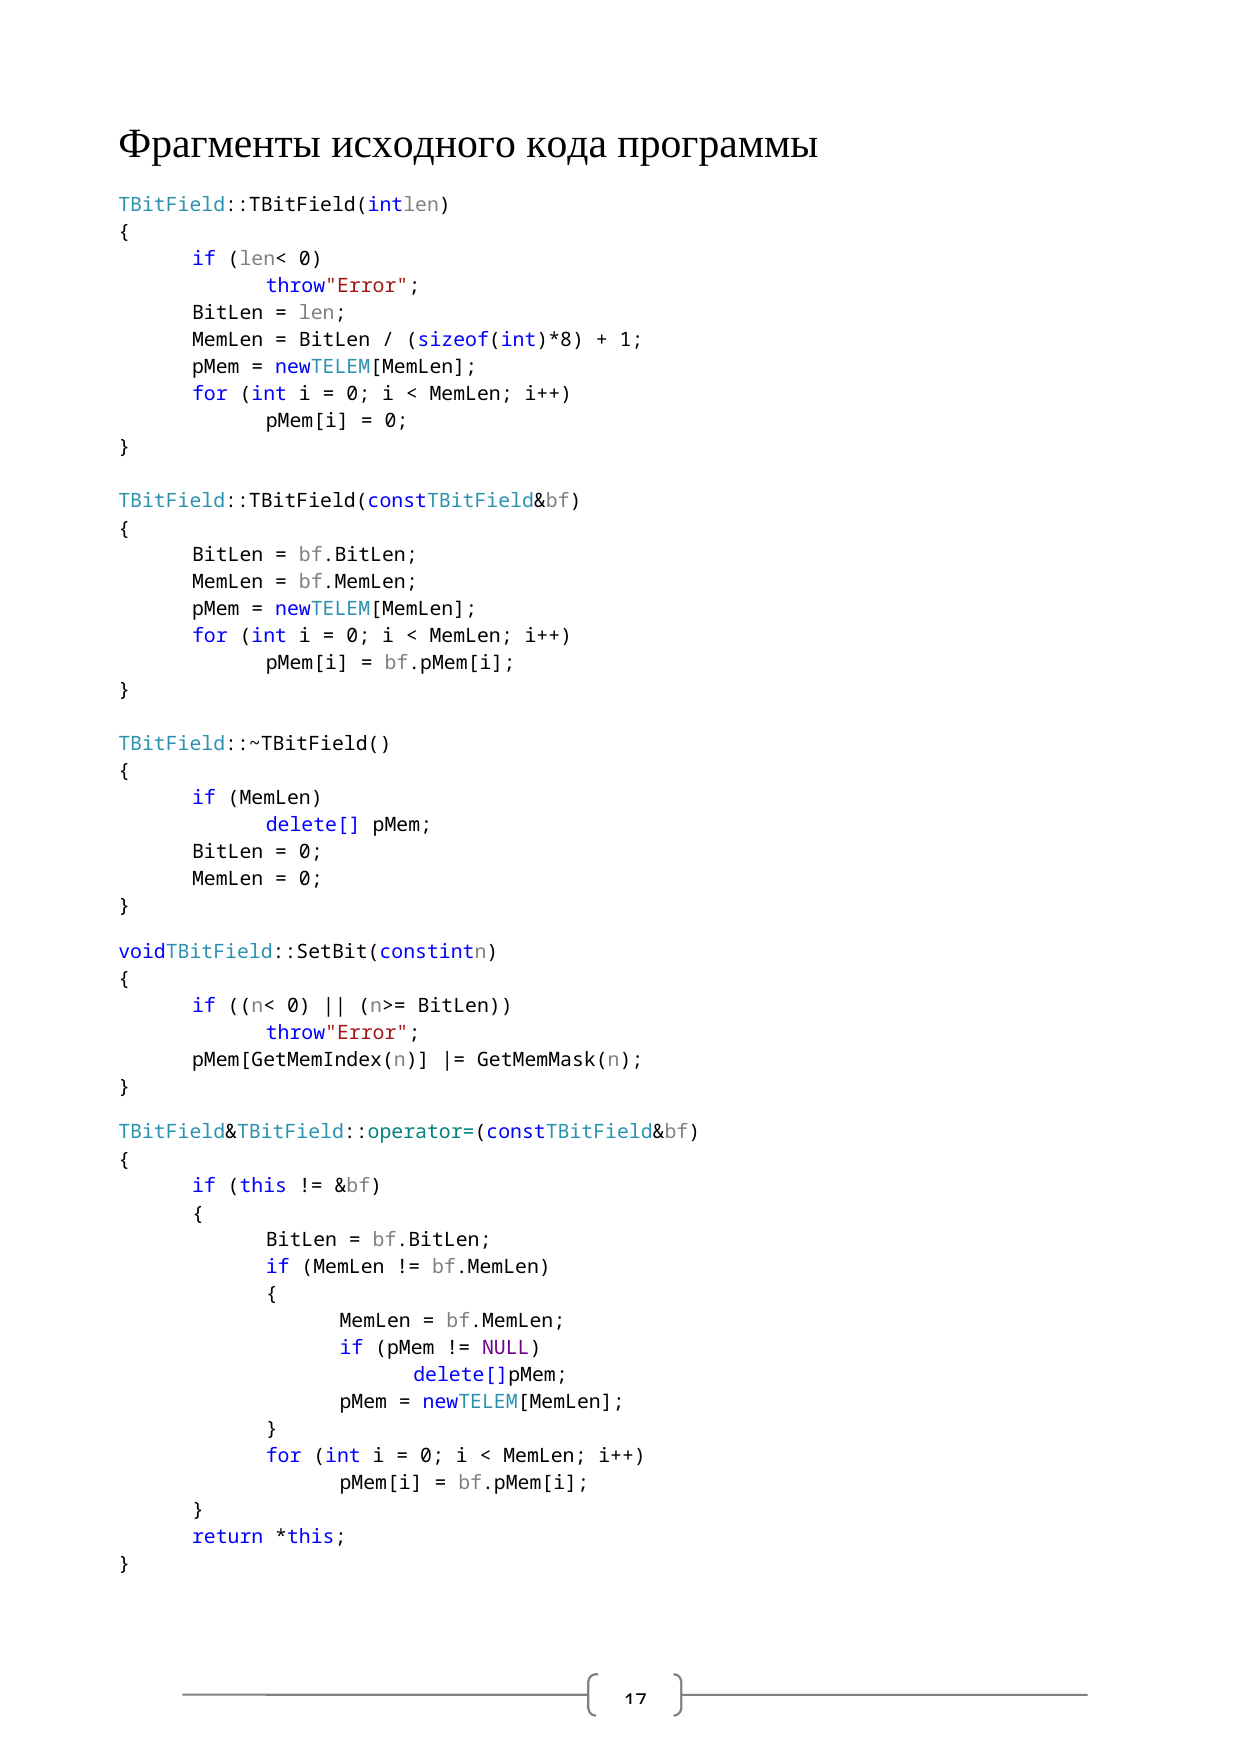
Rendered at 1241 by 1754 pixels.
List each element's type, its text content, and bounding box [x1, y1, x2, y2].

text } [118, 1549, 1152, 1576]
text if ((n< 0) || (n>= BitLen)) [118, 991, 1152, 1018]
text } [118, 676, 1152, 703]
text MemLen = BitLen / (sizeof(int)*8) + 1; [118, 325, 1152, 352]
text return *this; [118, 1522, 1152, 1549]
text { [118, 217, 1152, 244]
text { [118, 514, 1152, 541]
text BitLen = bf.BitLen; [118, 541, 1152, 568]
text if (this != &bf) [118, 1172, 1152, 1199]
text BitLen = len; [118, 298, 1152, 325]
text for (int i = 0; i < MemLen; i++) [118, 379, 1152, 406]
text TBitField::~TBitField() [118, 729, 1152, 757]
text delete[]pMem; [118, 1361, 1152, 1388]
text if (pMem != NULL) [118, 1334, 1152, 1361]
text BitLen = bf.BitLen; [118, 1226, 1152, 1253]
text { [118, 1199, 1152, 1226]
text pMem[i] = 0; [118, 406, 1152, 433]
text for (int i = 0; i < MemLen; i++) [118, 1442, 1152, 1468]
text if (MemLen) [118, 783, 1152, 811]
text MemLen = 0; [118, 864, 1152, 891]
text if (len< 0) [118, 244, 1152, 271]
text TBitField::TBitField(intlen) [118, 190, 1152, 217]
text TBitField&TBitField::operator=(constTBitField&bf) [118, 1118, 1152, 1145]
text } [118, 891, 1152, 918]
text pMem[i] = bf.pMem[i]; [118, 649, 1152, 676]
text { [118, 964, 1152, 991]
text TBitField::TBitField(constTBitField&bf) [118, 487, 1152, 514]
subtitle Фрагменты исходного кода программы [118, 118, 1152, 166]
text } [118, 1496, 1152, 1522]
text { [118, 1280, 1152, 1307]
text } [118, 1072, 1152, 1099]
text for (int i = 0; i < MemLen; i++) [118, 622, 1152, 649]
text { [118, 1145, 1152, 1172]
text pMem[i] = bf.pMem[i]; [118, 1468, 1152, 1496]
text MemLen = bf.MemLen; [118, 568, 1152, 595]
text pMem = newTELEM[MemLen]; [118, 595, 1152, 622]
text pMem = newTELEM[MemLen]; [118, 352, 1152, 379]
text } [118, 1414, 1152, 1442]
text voidTBitField::SetBit(constintn) [118, 937, 1152, 964]
text delete[] pMem; [118, 811, 1152, 837]
text if (MemLen != bf.MemLen) [118, 1253, 1152, 1280]
text } [118, 433, 1152, 460]
text throw"Error"; [118, 1018, 1152, 1045]
text { [118, 757, 1152, 783]
text BitLen = 0; [118, 837, 1152, 864]
text MemLen = bf.MemLen; [118, 1307, 1152, 1334]
text pMem = newTELEM[MemLen]; [118, 1388, 1152, 1414]
text throw"Error"; [118, 271, 1152, 298]
text pMem[GetMemIndex(n)] |= GetMemMask(n); [118, 1045, 1152, 1072]
